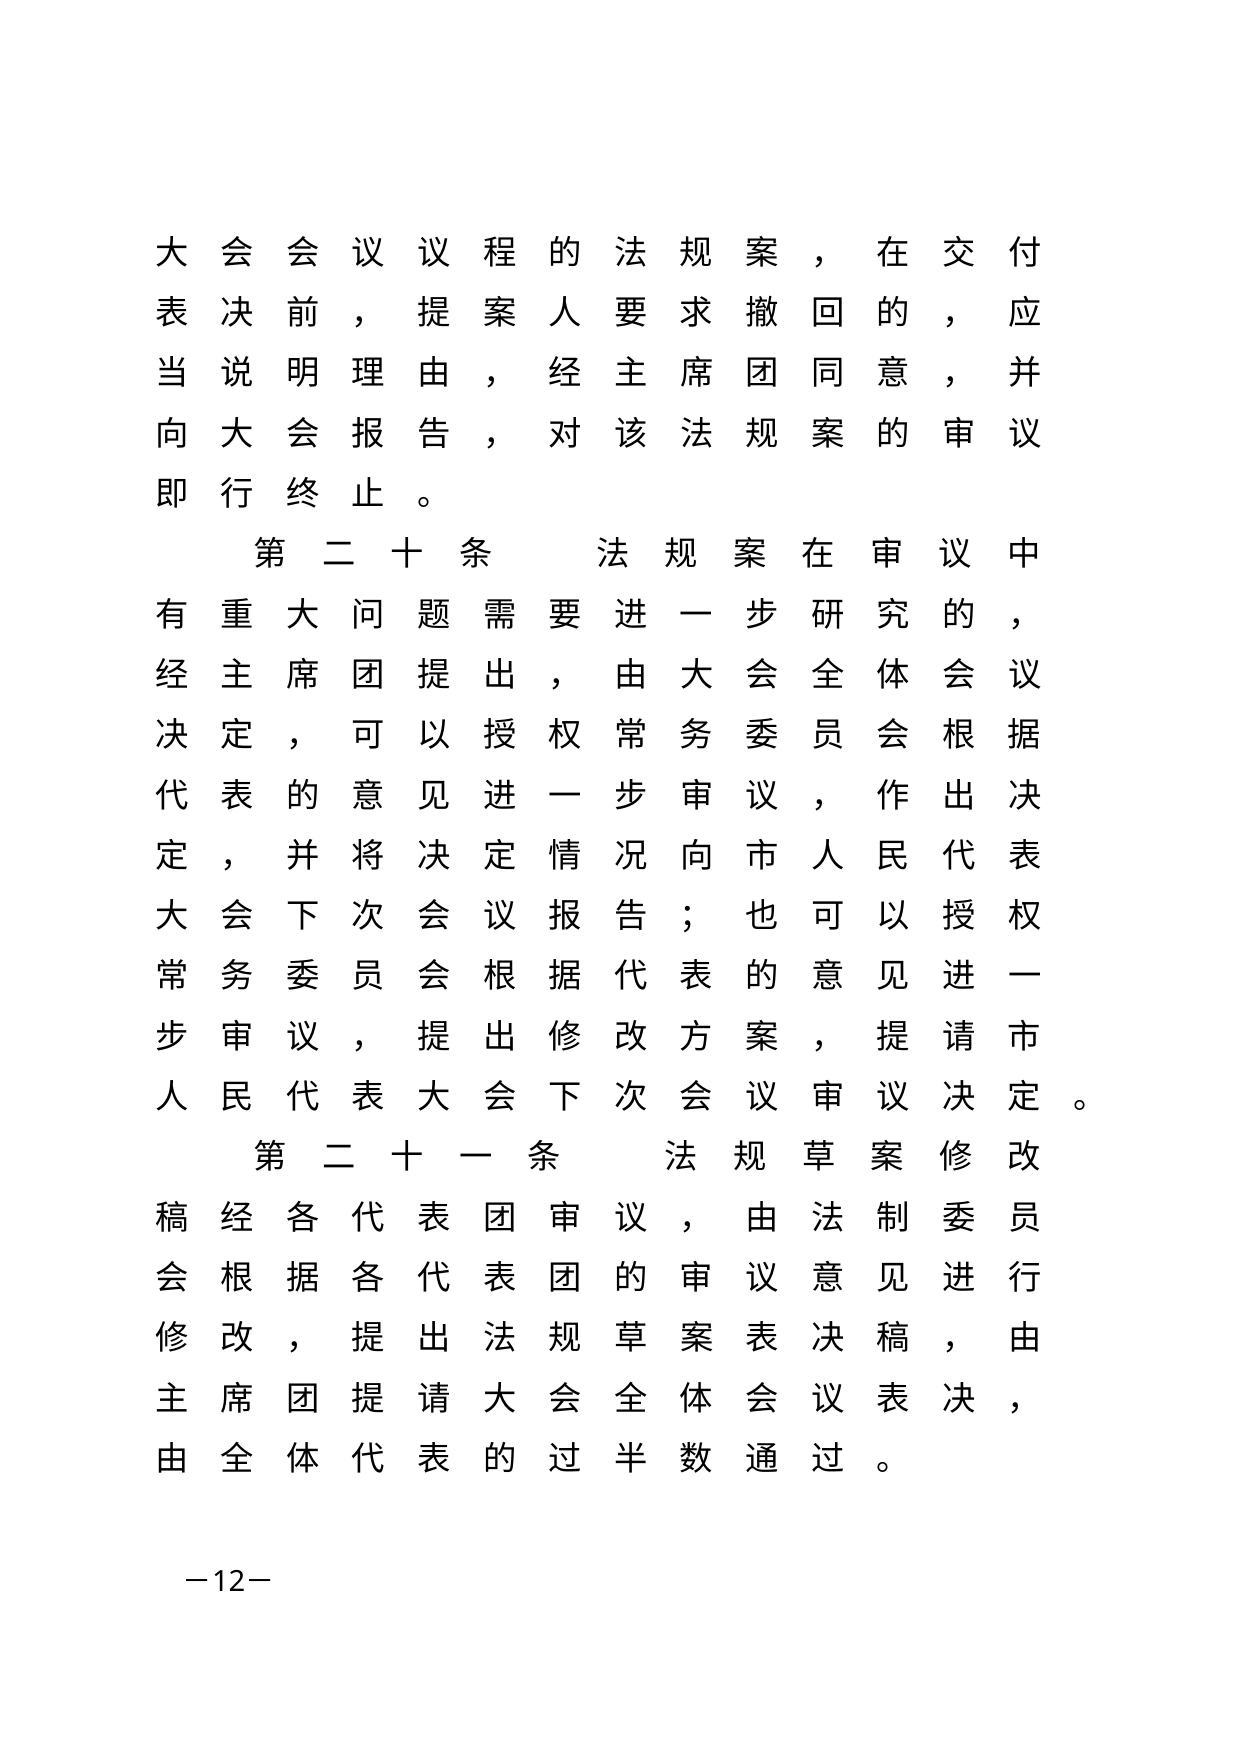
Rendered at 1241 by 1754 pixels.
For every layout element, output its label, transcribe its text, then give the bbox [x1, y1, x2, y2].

text 第十九条 列入市人民代表大会会议议程的法规案，在交付表决前，提案人要求撤回的，应当说明理由，经主席团同意，并向大会报告，对该法规案的审议即行终止。 [155, 219, 1073, 521]
text 第二十一条 法规草案修改稿经各代表团审议，由法制委员会根据各代表团的审议意见进行修改，提出法规草案表决稿，由主席团提请大会全体会议表决，由全体代表的过半数通过。 [155, 1124, 1073, 1486]
text 第二十条 法规案在审议中有重大问题需要进一步研究的，经主席团提出，由大会全体会议决定，可以授权常务委员会根据代表的意见进一步审议，作出决定，并将决定情况向市人民代表大会下次会议报告；也可以授权常务委员会根据代表的意见进一步审议，提出修改方案，提请市人民代表大会下次会议审议决定。 [155, 521, 1073, 1124]
